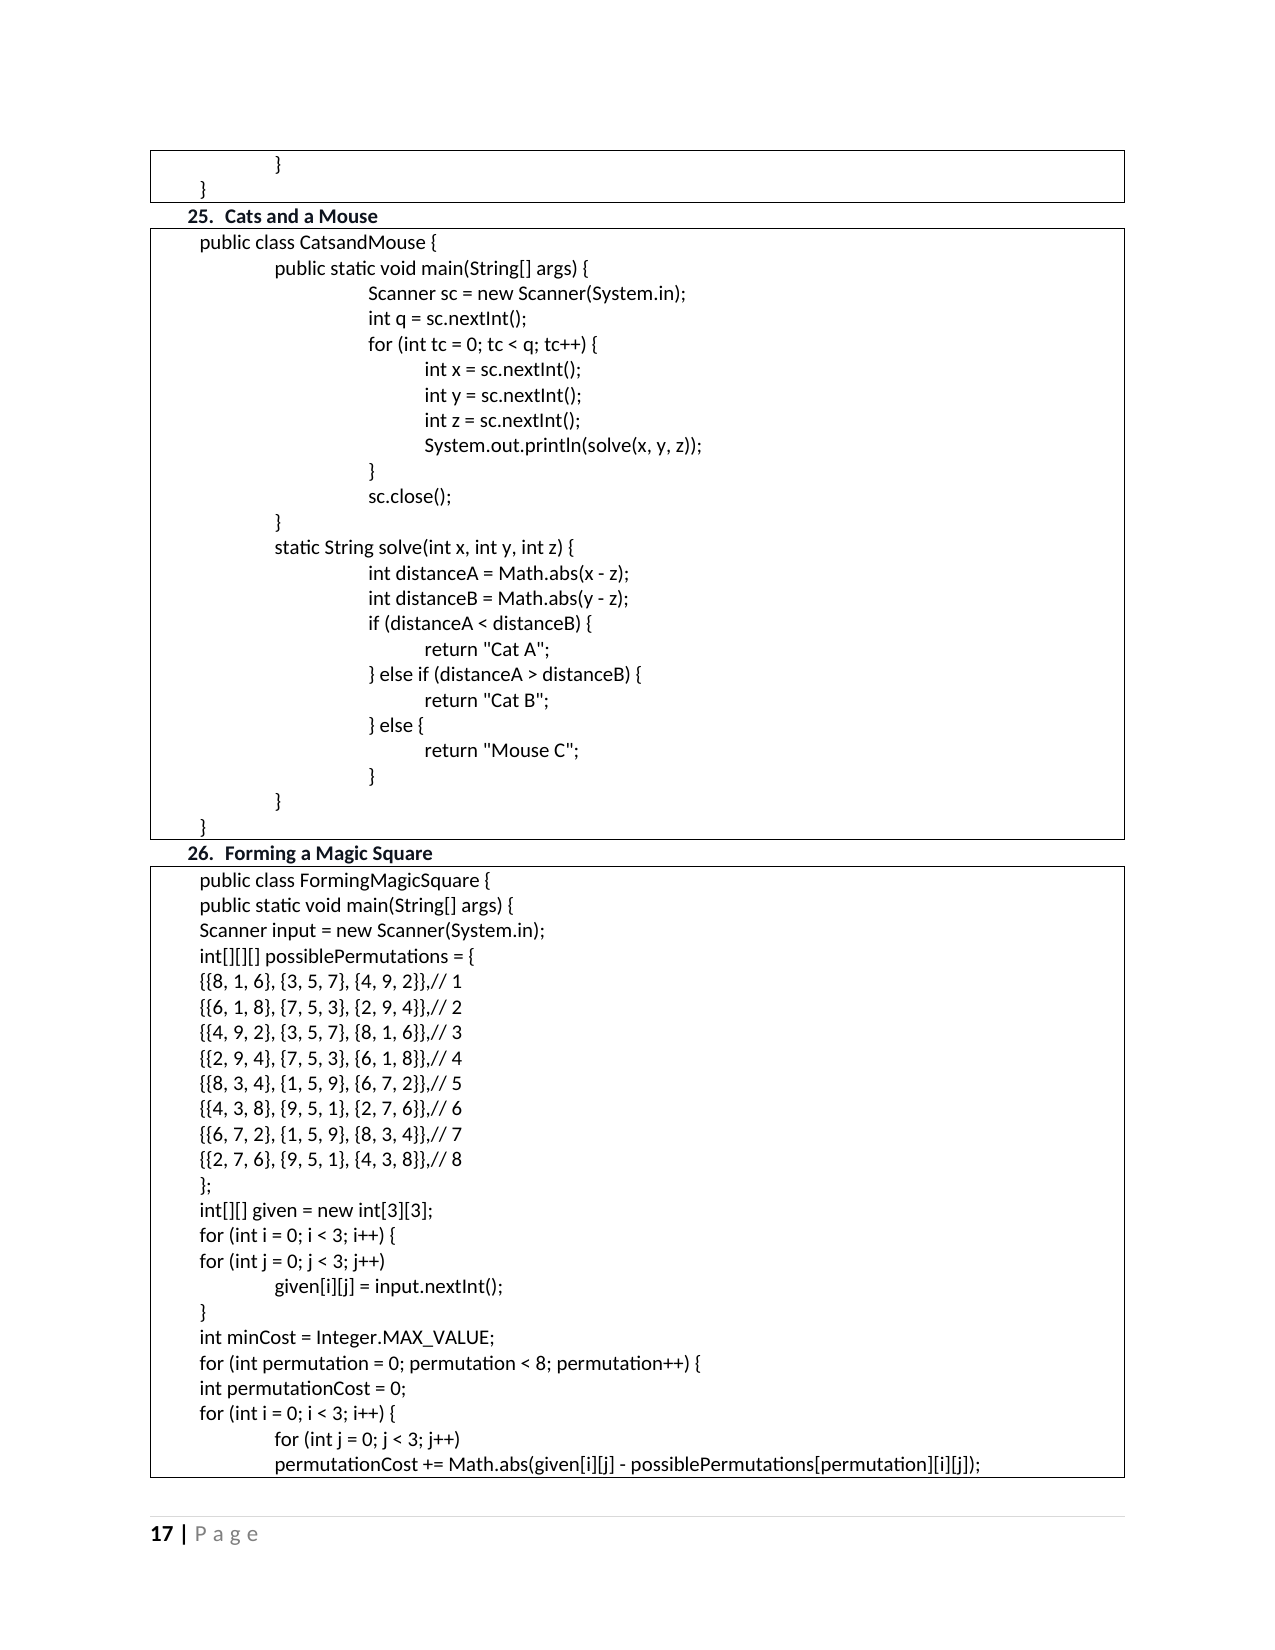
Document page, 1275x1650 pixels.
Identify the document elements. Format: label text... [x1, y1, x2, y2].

table_header public class CatsandMouse { public static void main(String[] args) { Scanner sc = new Scanner(System.in); int q = sc.nextInt(); for (int tc = 0; tc < q; tc++) { int x = sc.nextInt(); int y = sc.nextInt(); int z = sc.nextInt(); System.out.println(solve(x, y, z)); } sc.close(); } static String solve(int x, int y, int z) { int distanceA = Math.abs(x - z); int distanceB = Math.abs(y - z); if (distanceA < distanceB) { return "Cat A"; } else if (distanceA > distanceB) { return "Cat B"; } else { return "Mouse C"; } } } [151, 229, 1124, 839]
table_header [151, 151, 1124, 202]
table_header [151, 867, 1124, 1477]
subtitle Cats and a Mouse [187, 203, 1125, 228]
subtitle Forming a Magic Square [187, 840, 1125, 866]
